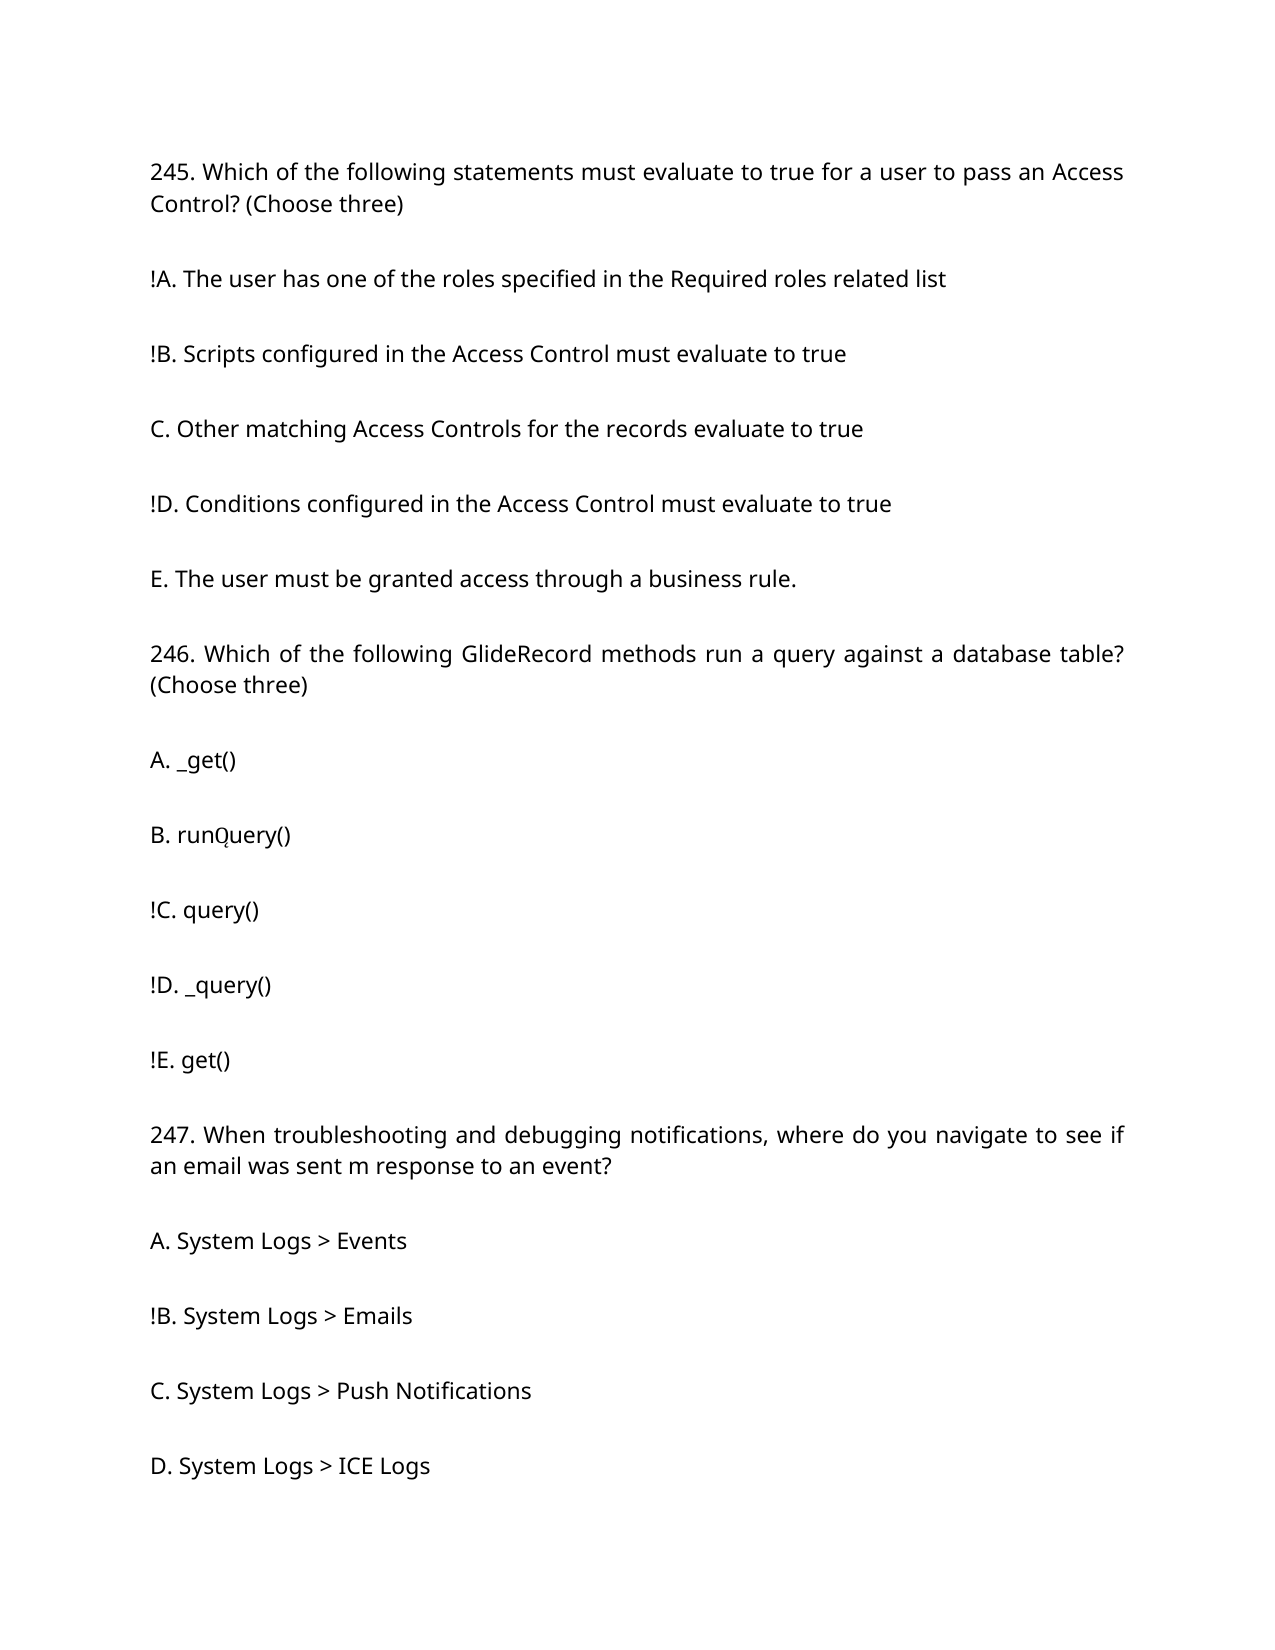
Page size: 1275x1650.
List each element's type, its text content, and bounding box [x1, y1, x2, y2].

text !D. Conditions configured in the Access Control must evaluate to true [150, 481, 1125, 525]
text C. System Logs > Push Notifications [150, 1369, 1125, 1412]
text A. System Logs > Events [150, 1219, 1125, 1262]
text !B. System Logs > Emails [150, 1294, 1125, 1337]
text A. _get() [150, 737, 1125, 781]
text C. Other matching Access Controls for the records evaluate to true [150, 406, 1125, 450]
text !B. Scripts configured in the Access Control must evaluate to true [150, 331, 1125, 375]
text D. System Logs > ICE Logs [150, 1444, 1125, 1487]
text B. runǪuery() [150, 812, 1125, 856]
text 247. When troubleshooting and debugging notifications, where do you navigate to see if an email was sent m response to an event? [150, 1112, 1125, 1187]
text !A. The user has one of the roles specified in the Required roles related list [150, 256, 1125, 300]
text !D. _query() [150, 962, 1125, 1006]
text 246. Which of the following GlideRecord methods run a query against a database table? (Choose three) [150, 631, 1125, 706]
text E. The user must be granted access through a business rule. [150, 556, 1125, 600]
text !C. query() [150, 887, 1125, 931]
text 245. Which of the following statements must evaluate to true for a user to pass an Access Control? (Choose three) [150, 150, 1125, 225]
text !E. get() [150, 1037, 1125, 1081]
